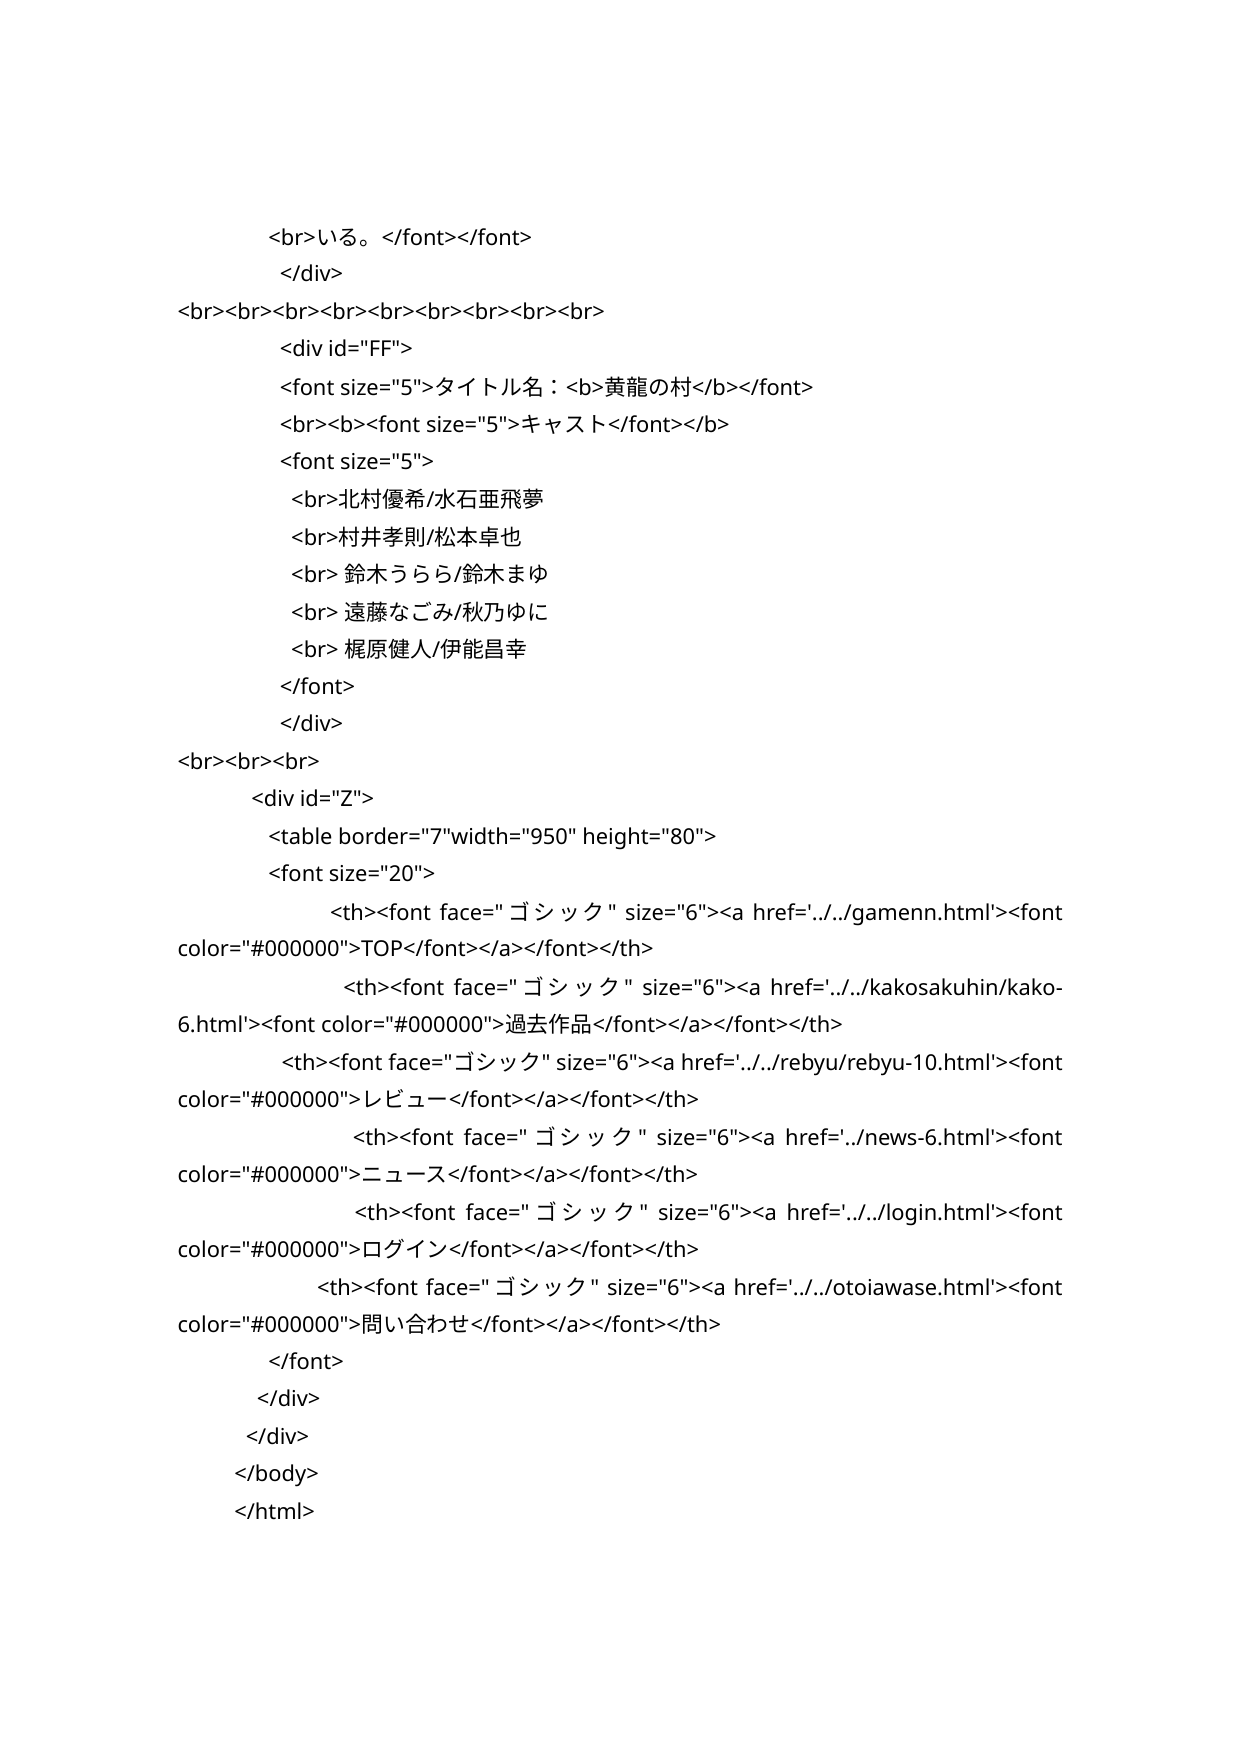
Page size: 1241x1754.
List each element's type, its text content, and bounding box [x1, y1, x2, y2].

text <th><font face="ゴシック" size="6"><a href='../../login.html'><font color="#000000">ログイン</font></a></font></th> [177, 1192, 1063, 1267]
text <div id="FF"> [177, 329, 1063, 367]
text <br><br><br><br><br><br><br><br><br> [177, 292, 1063, 329]
text <th><font face="ゴシック" size="6"><a href='../../otoiawase.html'><font color="#000000">問い合わせ</font></a></font></th> [177, 1267, 1063, 1342]
text <br><br><br> [177, 742, 1063, 779]
text <div id="Z"> [177, 779, 1063, 817]
text </font> [177, 667, 1063, 704]
text <th><font face="ゴシック" size="6"><a href='../../gamenn.html'><font color="#000000">TOP</font></a></font></th> [177, 892, 1063, 967]
text <font size="5">タイトル名：<b>黄龍の村</b></font> [177, 367, 1063, 404]
text </div> [177, 1417, 1063, 1454]
text <table border="7"width="950" height="80"> [177, 817, 1063, 854]
text <th><font face="ゴシック" size="6"><a href='../../rebyu/rebyu-10.html'><font color="#000000">レビュー</font></a></font></th> [177, 1042, 1063, 1117]
text </div> [177, 1379, 1063, 1417]
text <th><font face="ゴシック" size="6"><a href='../news-6.html'><font color="#000000">ニュース</font></a></font></th> [177, 1117, 1063, 1192]
text </div> [177, 254, 1063, 292]
text <br><b><font size="5">キャスト</font></b> [177, 404, 1063, 442]
text </html> [177, 1492, 1063, 1529]
text <font size="20"> [177, 854, 1063, 892]
text <br>北村優希/水石亜飛夢 [177, 479, 1063, 517]
text </body> [177, 1454, 1063, 1492]
text <br> 遠藤なごみ/秋乃ゆに [177, 592, 1063, 629]
text <br>村井孝則/松本卓也 [177, 517, 1063, 554]
text <th><font face="ゴシック" size="6"><a href='../../kakosakuhin/kako-6.html'><font color="#000000">過去作品</font></a></font></th> [177, 967, 1063, 1042]
text <br> 梶原健人/伊能昌幸 [177, 629, 1063, 667]
text <font size="5"> [177, 442, 1063, 479]
text <br>いる。</font></font> [177, 217, 1063, 254]
text <br> 鈴木うらら/鈴木まゆ [177, 554, 1063, 592]
text </font> [177, 1342, 1063, 1379]
text </div> [177, 704, 1063, 742]
